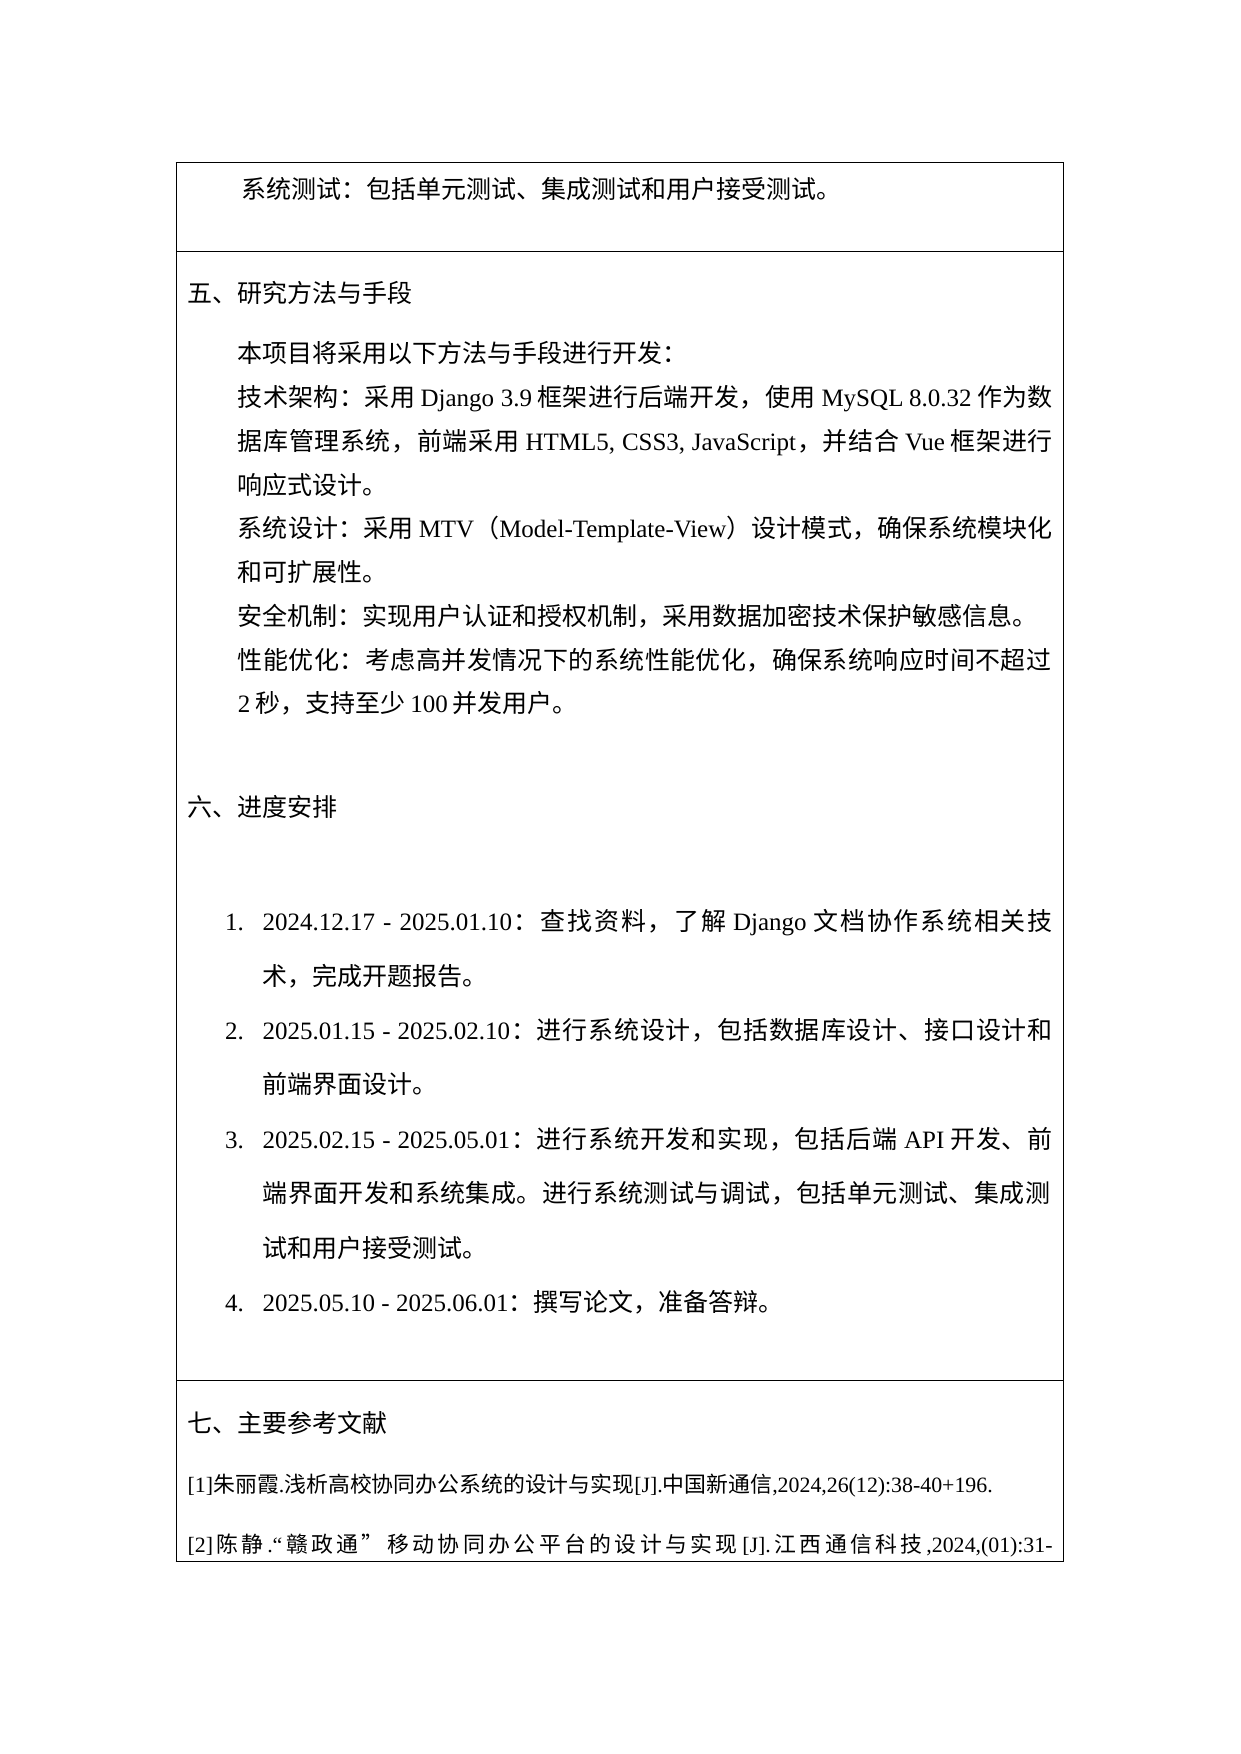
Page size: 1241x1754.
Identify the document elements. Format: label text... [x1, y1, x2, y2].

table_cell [177, 1381, 1063, 1561]
table_cell 研究方法与手段 本项目将采用以下方法与手段进行开发： 技术架构：采用Django 3.9框架进行后端开发，使用MySQL 8.0.32作为数据库管理系统，前端采用HTML5, CSS3, JavaScript，并结合Vue框架进行响应式设计。 系统设计：采用MTV（Model-Template-View）设计模式，确保系统模块化和可扩展性。 安全机制：实现用户认证和授权机制，采用数据加密技术保护敏感信息。 性能优化：考虑高并发情况下的系统性能优化，确保系统响应时间不超过2秒，支持至少100并发用户。 进度安排 2024.12.17 - 2025.01.10：查找资料，了解Django文档协作系统相关技术，完成开题报告。 2025.01.15 - 2025.02.10：进行系统设计，包括数据库设计、接口设计和前端界面设计。 2025.02.15 - 2025.05.01：进行系统开发和实现，包括后端API开发、前端界面开发和系统集成。进行系统测试与调试，包括单元测试、集成测试和用户接受测试。 2025.05.10 - 2025.06.01：撰写论文，准备答辩。 [177, 252, 1063, 1380]
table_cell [177, 163, 1063, 251]
